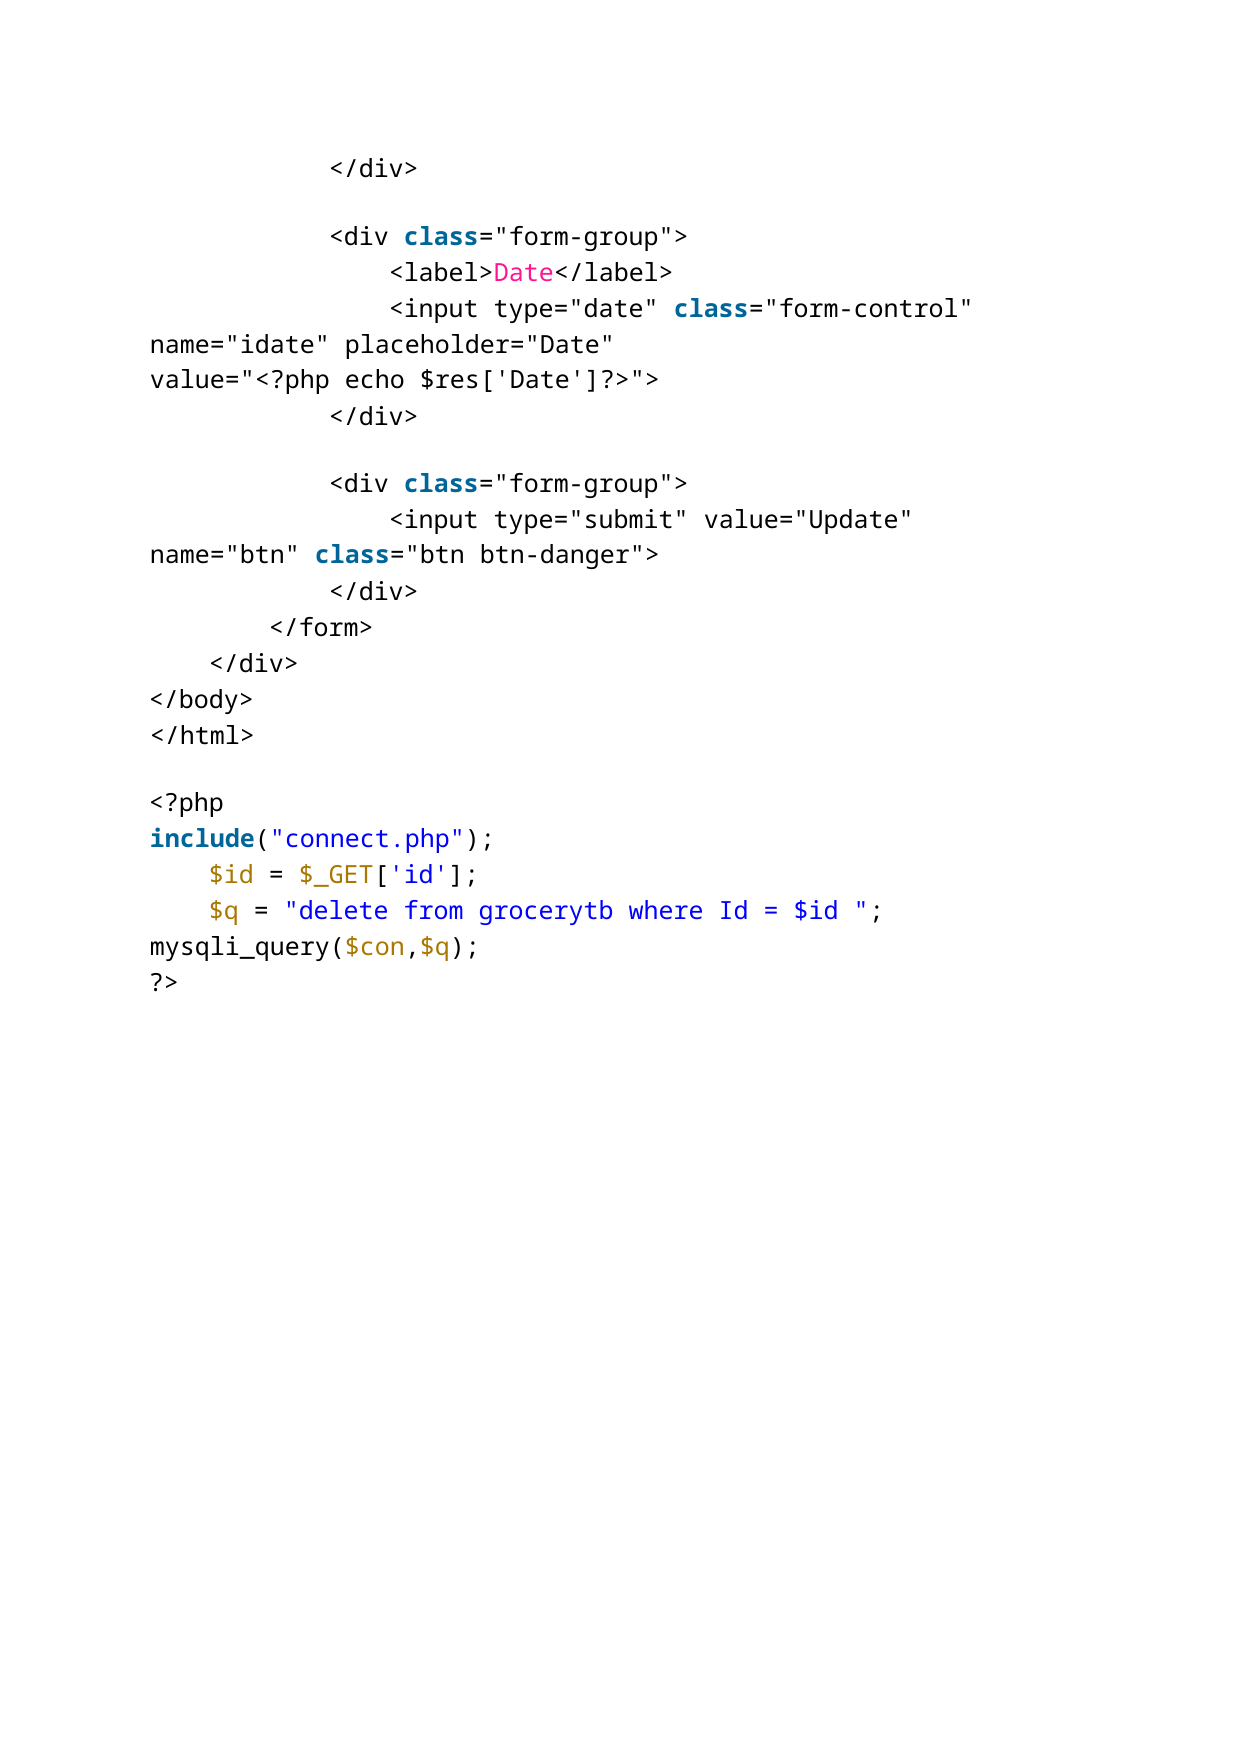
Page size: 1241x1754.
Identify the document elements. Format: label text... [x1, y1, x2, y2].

text <div class="form-group"> [148, 218, 1086, 252]
text </div> [148, 151, 1086, 185]
text <input type="submit" value="Update" name="btn" class="btn btn-danger"> [148, 501, 1030, 571]
text $q = "delete from grocerytb where Id = $id "; mysqli_query($con,$q); [148, 893, 948, 963]
text </div> [148, 646, 1086, 680]
text <div class="form-group"> [148, 465, 1086, 499]
text </form> [148, 609, 1086, 643]
text </div> [148, 398, 1086, 432]
text <label>Date</label> [148, 254, 1086, 288]
text ?> [148, 965, 1086, 999]
text <?php include("connect.php"); [148, 785, 555, 855]
text <input type="date" class="form-control" name="idate" placeholder="Date" value="<?php echo $res['Date']?>"> [148, 291, 1057, 396]
text $id = $_GET['id']; [148, 857, 1002, 891]
text </body> </html> [148, 682, 262, 752]
text </div> [148, 573, 1086, 607]
